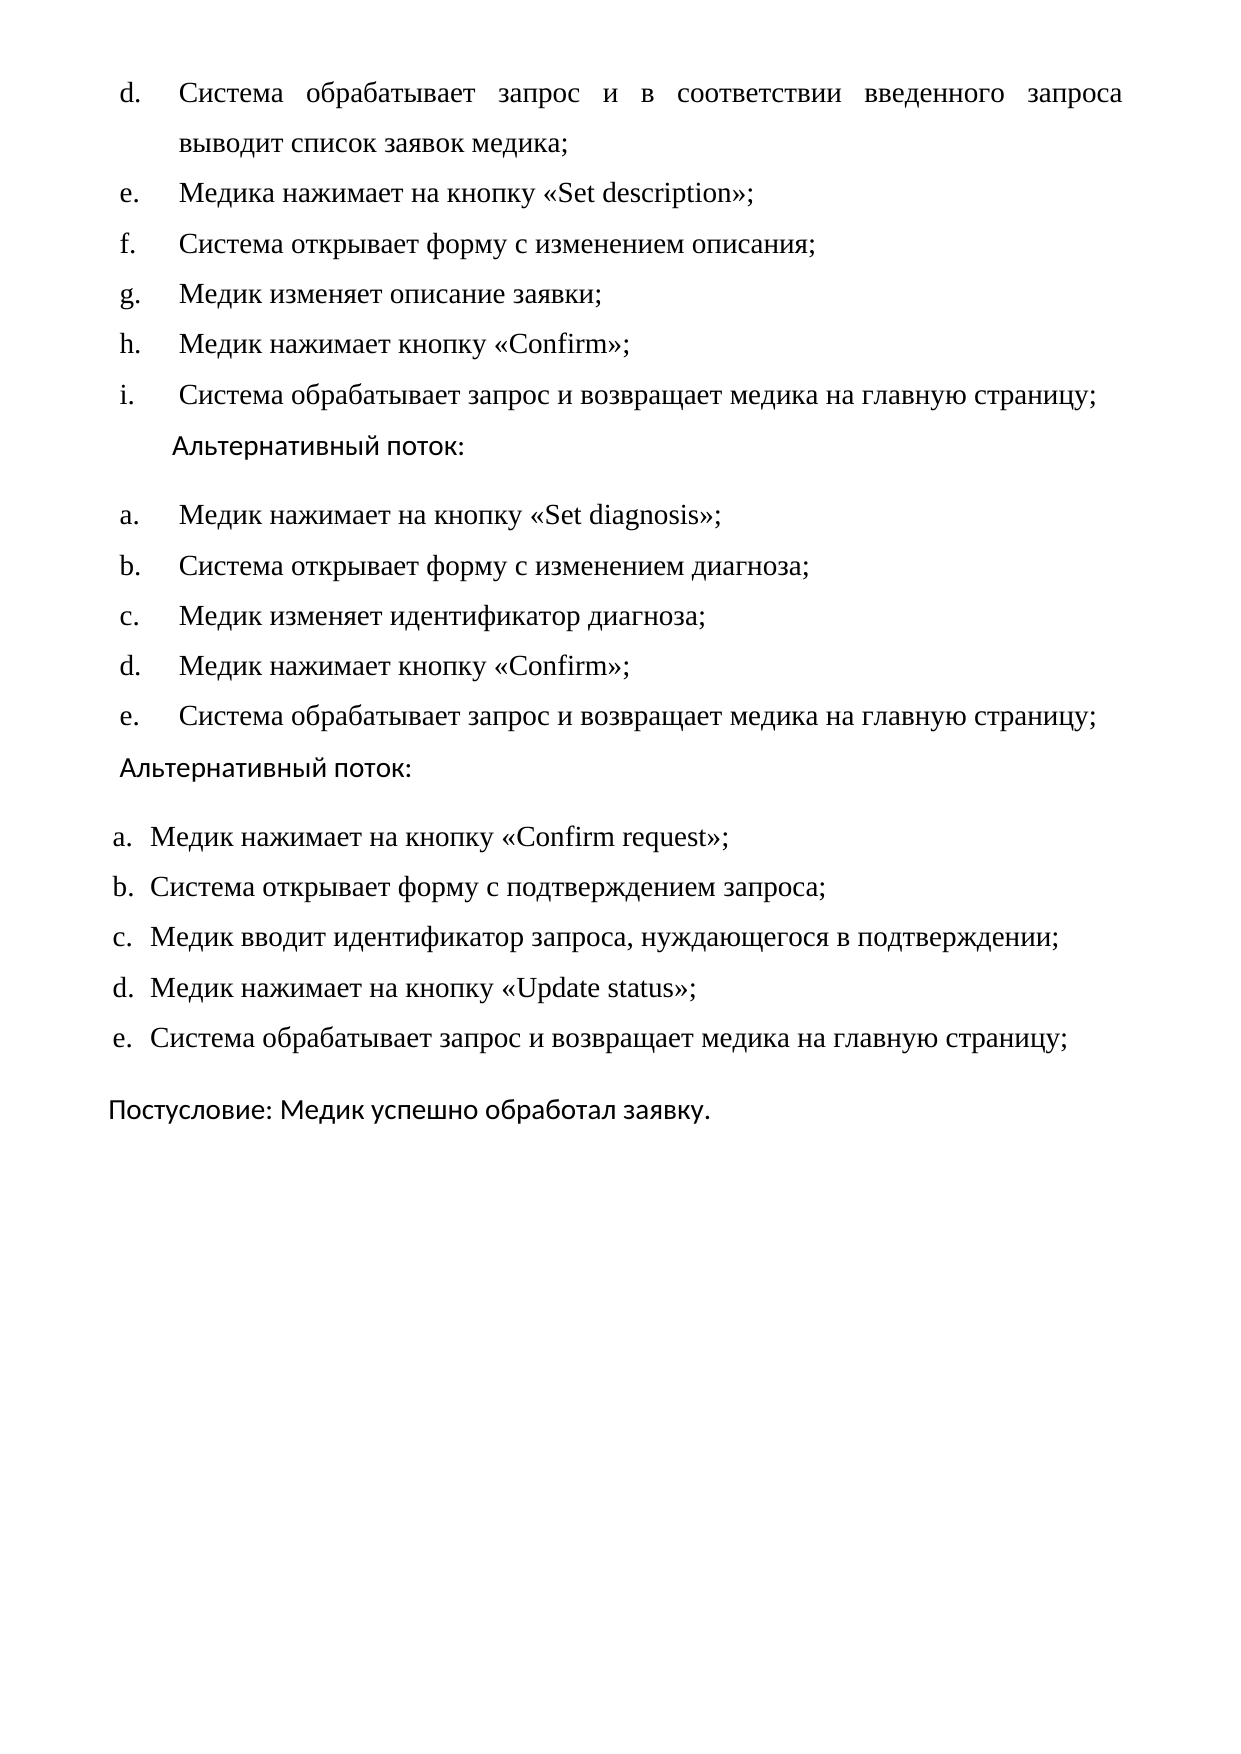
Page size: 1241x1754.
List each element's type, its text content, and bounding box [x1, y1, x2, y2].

list Система обрабатывает запрос и возвращает медика на главную страницу; [119, 377, 1123, 410]
list Система открывает форму с изменением диагноза; [119, 548, 1123, 581]
list Медик изменяет идентификатор диагноза; [119, 598, 1123, 631]
text Альтернативный поток: [119, 427, 1123, 463]
list Система обрабатывает запрос и возвращает медика на главную страницу; [112, 1020, 1123, 1054]
text Постусловие: Медик успешно обработал заявку. [16, 1091, 1123, 1127]
list Медик вводит идентификатор запроса, нуждающегося в подтверждении; [112, 919, 1123, 953]
text Альтернативный поток: [119, 749, 1123, 784]
list Медик нажимает кнопку «Confirm»; [119, 327, 1123, 360]
list Система обрабатывает запрос и в соответствии введенного запроса выводит список заявок медика; [119, 75, 1123, 159]
list Система открывает форму с изменением описания; [119, 226, 1123, 259]
list Система обрабатывает запрос и возвращает медика на главную страницу; [119, 698, 1123, 732]
list Медик нажимает на кнопку «Set diagnosis»; [119, 497, 1123, 531]
list Медик нажимает на кнопку «Confirm request»; [112, 819, 1123, 852]
list Медик нажимает кнопку «Confirm»; [119, 648, 1123, 682]
list Медика нажимает на кнопку «Set description»; [119, 176, 1123, 209]
list Медик нажимает на кнопку «Update status»; [112, 970, 1123, 1003]
list Система открывает форму с подтверждением запроса; [112, 869, 1123, 903]
list Медик изменяет описание заявки; [119, 276, 1123, 310]
